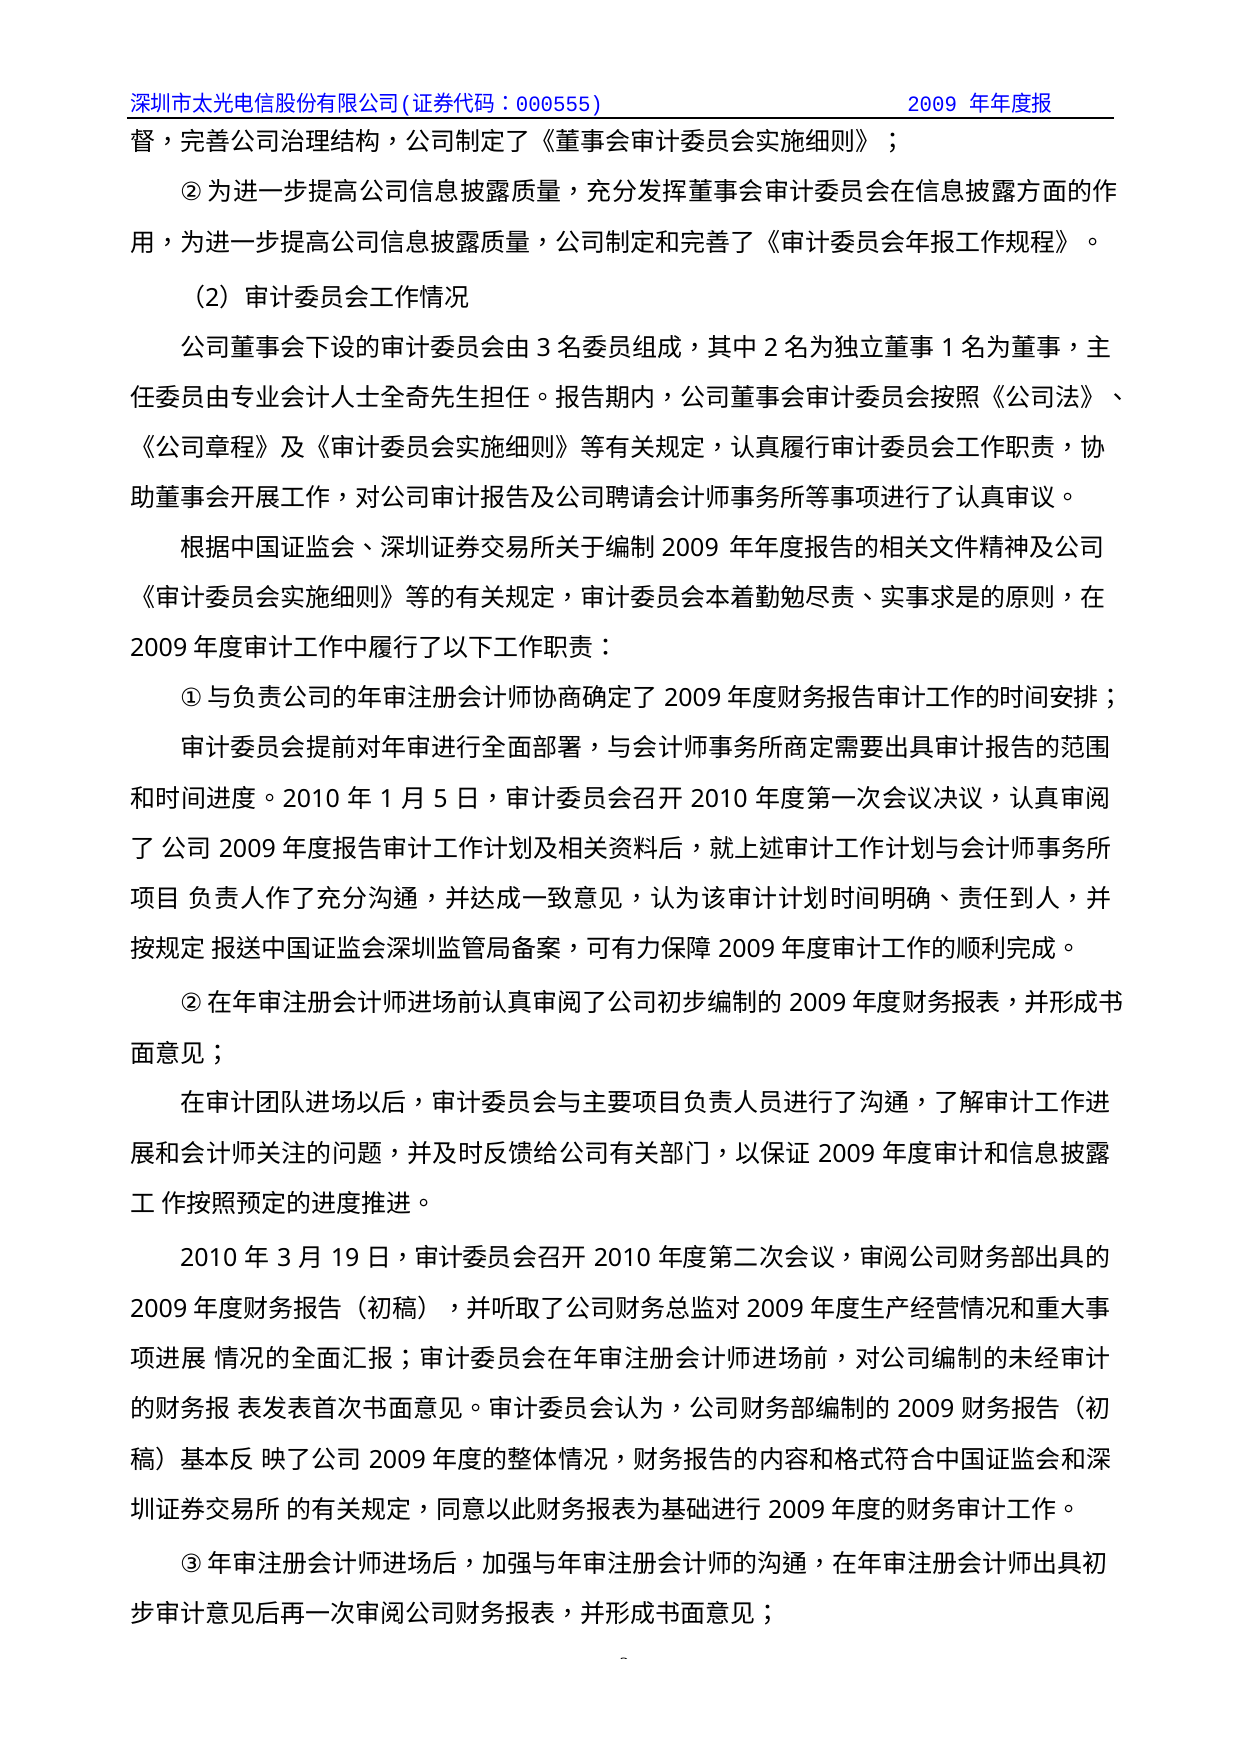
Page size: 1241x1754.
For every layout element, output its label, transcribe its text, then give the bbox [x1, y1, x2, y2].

text ③年审注册会计师进场后，加强与年审注册会计师的沟通，在年审注册会计师出具初 [180, 1546, 1124, 1580]
text ①与负责公司的年审注册会计师协商确定了 2009 年度财务报告审计工作的时间安排； [180, 679, 1124, 714]
text （2）审计委员会工作情况 [180, 279, 1124, 313]
text 《审计委员会实施细则》等的有关规定，审计委员会本着勤勉尽责、实事求是的原则，在 [130, 579, 1124, 613]
text 任委员由专业会计人士全奇先生担任。报告期内，公司董事会审计委员会按照《公司法》、 [130, 379, 1136, 413]
text 面意见； [130, 1035, 1124, 1069]
text 在审计团队进场以后，审计委员会与主要项目负责人员进行了沟通，了解审计工作进 展和会计师关注的问题，并及时反馈给公司有关部门，以保证 2009 年度审计和信息披露工 作按照预定的进度推进。 [130, 1085, 1111, 1220]
text 《公司章程》及《审计委员会实施细则》等有关规定，认真履行审计委员会工作职责，协 [130, 429, 1124, 464]
text 步审计意见后再一次审阅公司财务报表，并形成书面意见； [130, 1596, 1124, 1630]
text 审计委员会提前对年审进行全面部署，与会计师事务所商定需要出具审计报告的范围 和时间进度。2010 年 1 月 5 日，审计委员会召开 2010 年度第一次会议决议，认真审阅了 公司 2009 年度报告审计工作计划及相关资料后，就上述审计工作计划与会计师事务所项目 负责人作了充分沟通，并达成一致意见，认为该审计计划时间明确、责任到人，并按规定 报送中国证监会深圳监管局备案，可有力保障 2009 年度审计工作的顺利完成。 [130, 730, 1111, 965]
text 公司董事会下设的审计委员会由 3 名委员组成，其中 2 名为独立董事 1 名为董事，主 [180, 329, 1124, 363]
text 根据中国证监会、深圳证券交易所关于编制 2009 年年度报告的相关文件精神及公司 [180, 530, 1124, 564]
text ②为进一步提高公司信息披露质量，充分发挥董事会审计委员会在信息披露方面的作 用，为进一步提高公司信息披露质量，公司制定和完善了《审计委员会年报工作规程》。 [130, 174, 1118, 259]
text ②在年审注册会计师进场前认真审阅了公司初步编制的 2009 年度财务报表，并形成书 [180, 985, 1124, 1019]
text 助董事会开展工作，对公司审计报告及公司聘请会计师事务所等事项进行了认真审议。 [130, 479, 1124, 513]
text 2010 年 3 月 19 日，审计委员会召开 2010 年度第二次会议，审阅公司财务部出具的 2009 年度财务报告（初稿），并听取了公司财务总监对 2009 年度生产经营情况和重大事项进展 情况的全面汇报；审计委员会在年审注册会计师进场前，对公司编制的未经审计的财务报 表发表首次书面意见。审计委员会认为，公司财务部编制的 2009 财务报告（初稿）基本反 映了公司 2009 年度的整体情况，财务报告的内容和格式符合中国证监会和深圳证券交易所 的有关规定，同意以此财务报表为基础进行 2009 年度的财务审计工作。 [130, 1240, 1111, 1526]
text 督，完善公司治理结构，公司制定了《董事会审计委员会实施细则》； [130, 124, 1124, 158]
text 2009 年度审计工作中履行了以下工作职责： [130, 630, 1124, 664]
